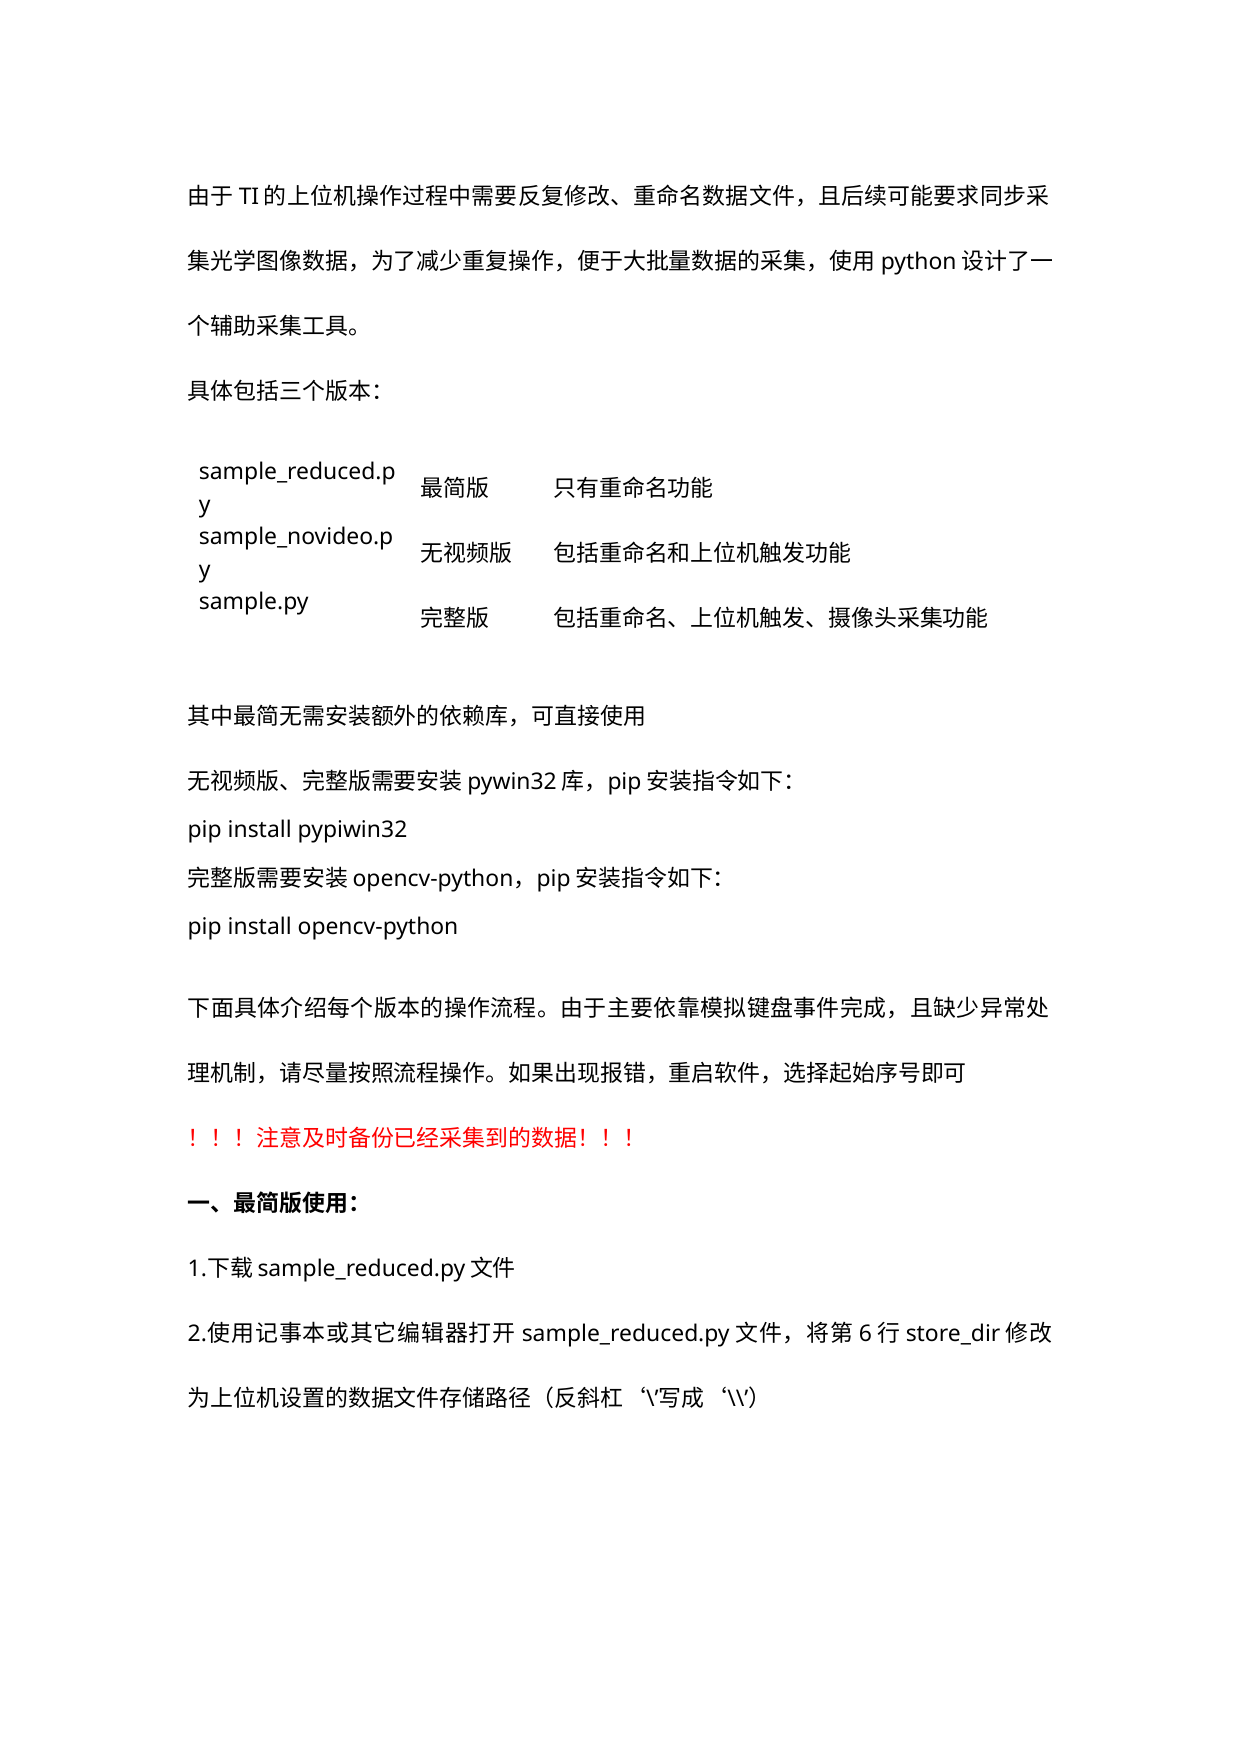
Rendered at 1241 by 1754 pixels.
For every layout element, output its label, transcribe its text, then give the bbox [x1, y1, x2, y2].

text 由于TI的上位机操作过程中需要反复修改、重命名数据文件，且后续可能要求同步采集光学图像数据，为了减少重复操作，便于大批量数据的采集，使用python设计了一个辅助采集工具。 [187, 162, 1053, 357]
text pip install opencv-python [187, 909, 1053, 942]
text 具体包括三个版本： [187, 357, 1053, 422]
text 2.使用记事本或其它编辑器打开sample_reduced.py文件，将第6行store_dir修改为上位机设置的数据文件存储路径（反斜杠‘\’写成‘\\’） [187, 1299, 1053, 1429]
text 1.下载sample_reduced.py文件 [187, 1234, 1053, 1299]
text 其中最简无需安装额外的依赖库，可直接使用 [187, 682, 1053, 747]
text 一、最简版使用： [187, 1169, 1053, 1234]
text 下面具体介绍每个版本的操作流程。由于主要依靠模拟键盘事件完成，且缺少异常处理机制，请尽量按照流程操作。如果出现报错，重启软件，选择起始序号即可 [187, 974, 1053, 1104]
table_header sample_reduced.py [188, 455, 409, 519]
text 完整版需要安装opencv-python，pip安装指令如下： [187, 844, 1053, 909]
text 无视频版、完整版需要安装pywin32库，pip安装指令如下： [187, 747, 1053, 812]
table_cell sample.py [188, 585, 409, 649]
table_cell 无视频版 [409, 520, 542, 584]
table_header 最简版 [409, 455, 542, 519]
table_header 只有重命名功能 [542, 455, 1008, 519]
text pip install pypiwin32 [187, 812, 1053, 844]
text ！！！注意及时备份已经采集到的数据！！！ [187, 1104, 1053, 1169]
table_cell 包括重命名、上位机触发、摄像头采集功能 [542, 585, 1008, 649]
table_cell 包括重命名和上位机触发功能 [542, 520, 1008, 584]
table_cell 完整版 [409, 585, 542, 649]
table_cell sample_novideo.py [188, 520, 409, 584]
